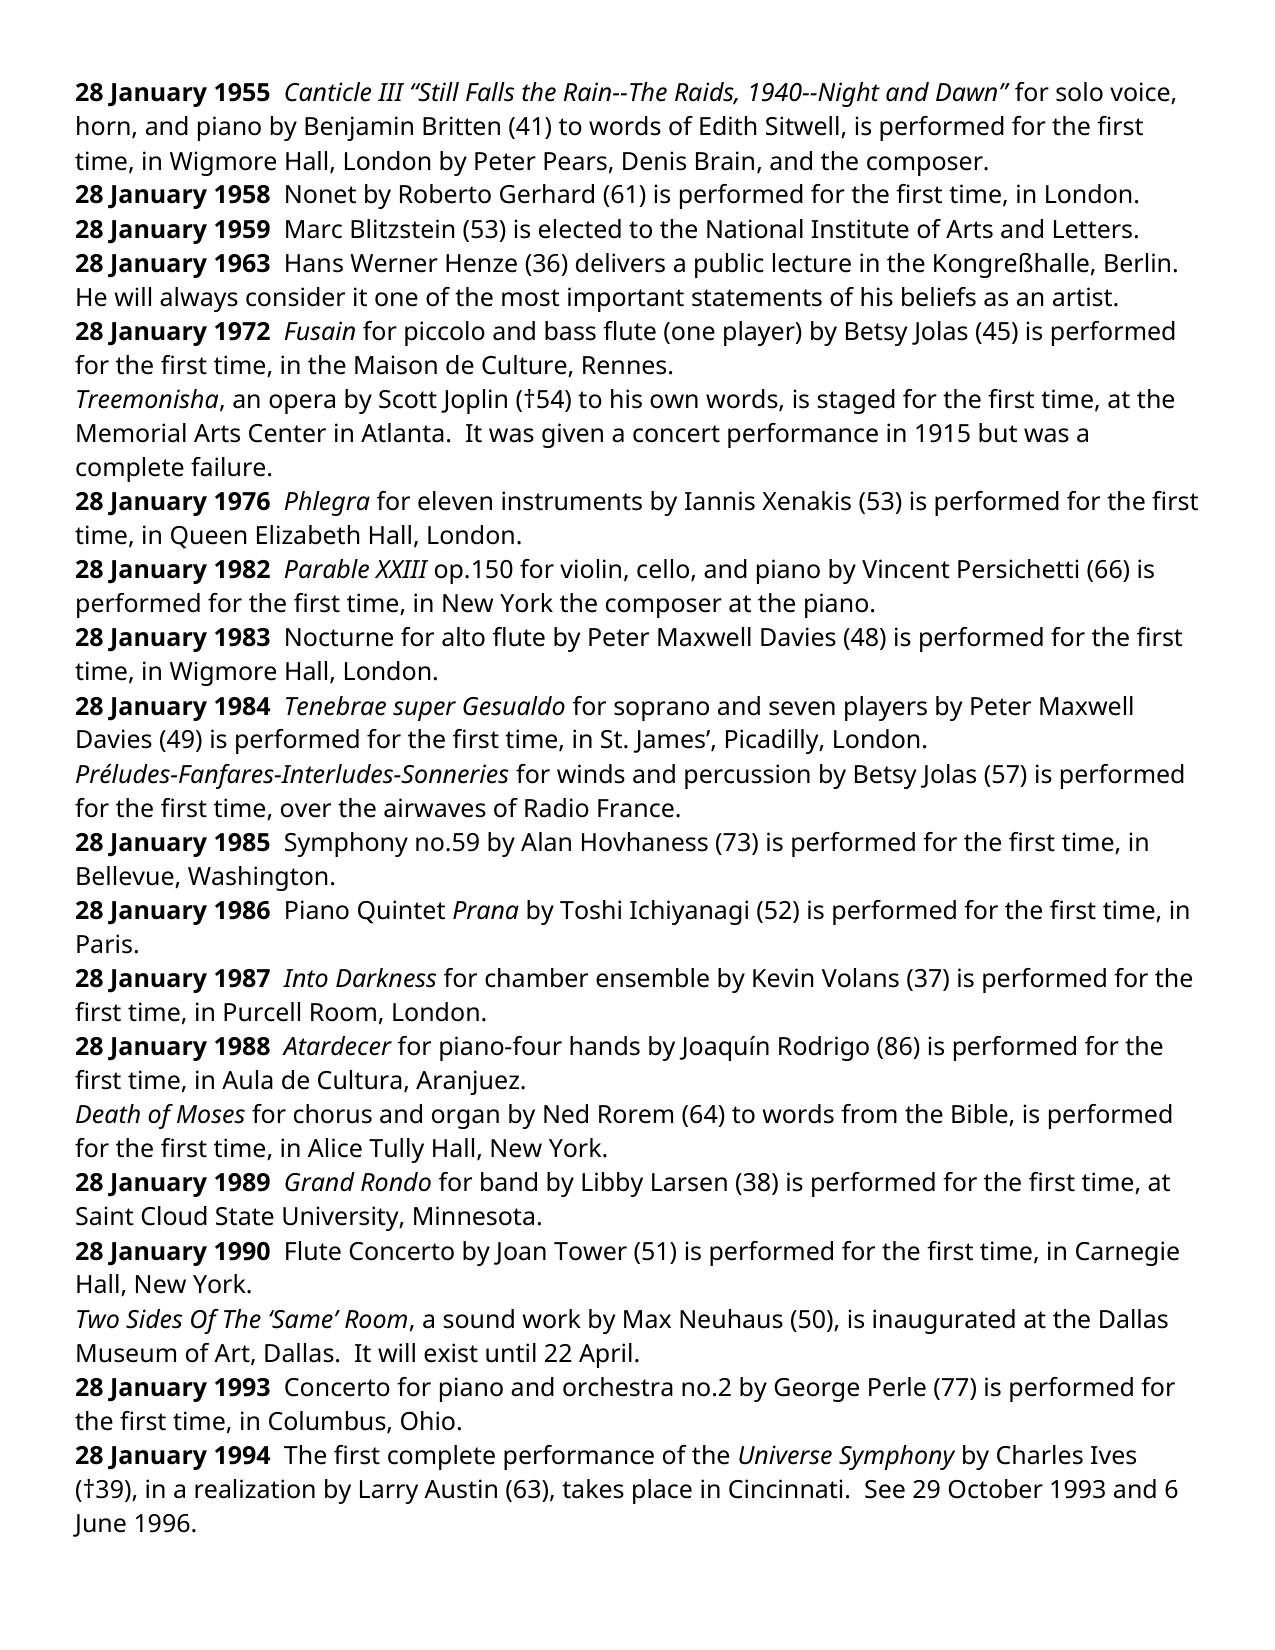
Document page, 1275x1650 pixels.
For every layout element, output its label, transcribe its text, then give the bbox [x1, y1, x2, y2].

text 28 January 1972 Fusain for piccolo and bass flute (one player) by Betsy Jolas (45) is performed for the first time, in the Maison de Culture, Rennes. [75, 313, 1200, 382]
text 28 January 1987 Into Darkness for chamber ensemble by Kevin Volans (37) is performed for the first time, in Purcell Room, London. [75, 961, 1200, 1029]
text Two Sides Of The ‘Same’ Room, a sound work by Max Neuhaus (50), is inaugurated at the Dallas Museum of Art, Dallas. It will exist until 22 April. [75, 1301, 1200, 1369]
text 28 January 1983 Nocturne for alto flute by Peter Maxwell Davies (48) is performed for the first time, in Wigmore Hall, London. [75, 620, 1200, 688]
text 28 January 1963 Hans Werner Henze (36) delivers a public lecture in the Kongreßhalle, Berlin. He will always consider it one of the most important statements of his beliefs as an artist. [75, 245, 1200, 313]
text Treemonisha, an opera by Scott Joplin (†54) to his own words, is staged for the first time, at the Memorial Arts Center in Atlanta. It was given a concert performance in 1915 but was a complete failure. [75, 382, 1200, 484]
text 28 January 1986 Piano Quintet Prana by Toshi Ichiyanagi (52) is performed for the first time, in Paris. [75, 892, 1200, 961]
text 28 January 1988 Atardecer for piano-four hands by Joaquín Rodrigo (86) is performed for the first time, in Aula de Cultura, Aranjuez. [75, 1029, 1200, 1097]
text 28 January 1984 Tenebrae super Gesualdo for soprano and seven players by Peter Maxwell Davies (49) is performed for the first time, in St. James’, Picadilly, London. [75, 688, 1200, 756]
text Death of Moses for chorus and organ by Ned Rorem (64) to words from the Bible, is performed for the first time, in Alice Tully Hall, New York. [75, 1097, 1200, 1165]
text 28 January 1976 Phlegra for eleven instruments by Iannis Xenakis (53) is performed for the first time, in Queen Elizabeth Hall, London. [75, 484, 1200, 552]
text 28 January 1982 Parable XXIII op.150 for violin, cello, and piano by Vincent Persichetti (66) is performed for the first time, in New York the composer at the piano. [75, 552, 1200, 620]
text 28 January 1985 Symphony no.59 by Alan Hovhaness (73) is performed for the first time, in Bellevue, Washington. [75, 824, 1200, 892]
text 28 January 1994 The first complete performance of the Universe Symphony by Charles Ives (†39), in a realization by Larry Austin (63), takes place in Cincinnati. See 29 October 1993 and 6 June 1996. [75, 1437, 1200, 1540]
text 28 January 1993 Concerto for piano and orchestra no.2 by George Perle (77) is performed for the first time, in Columbus, Ohio. [75, 1369, 1200, 1437]
text 28 January 1989 Grand Rondo for band by Libby Larsen (38) is performed for the first time, at Saint Cloud State University, Minnesota. [75, 1165, 1200, 1233]
text 28 January 1990 Flute Concerto by Joan Tower (51) is performed for the first time, in Carnegie Hall, New York. [75, 1233, 1200, 1301]
text 28 January 1959 Marc Blitzstein (53) is elected to the National Institute of Arts and Letters. [75, 211, 1200, 245]
text 28 January 1958 Nonet by Roberto Gerhard (61) is performed for the first time, in London. [75, 177, 1200, 211]
text 28 January 1955 Canticle III “Still Falls the Rain--The Raids, 1940--Night and Dawn” for solo voice, horn, and piano by Benjamin Britten (41) to words of Edith Sitwell, is performed for the first time, in Wigmore Hall, London by Peter Pears, Denis Brain, and the composer. [75, 75, 1200, 177]
text Préludes-Fanfares-Interludes-Sonneries for winds and percussion by Betsy Jolas (57) is performed for the first time, over the airwaves of Radio France. [75, 756, 1200, 824]
